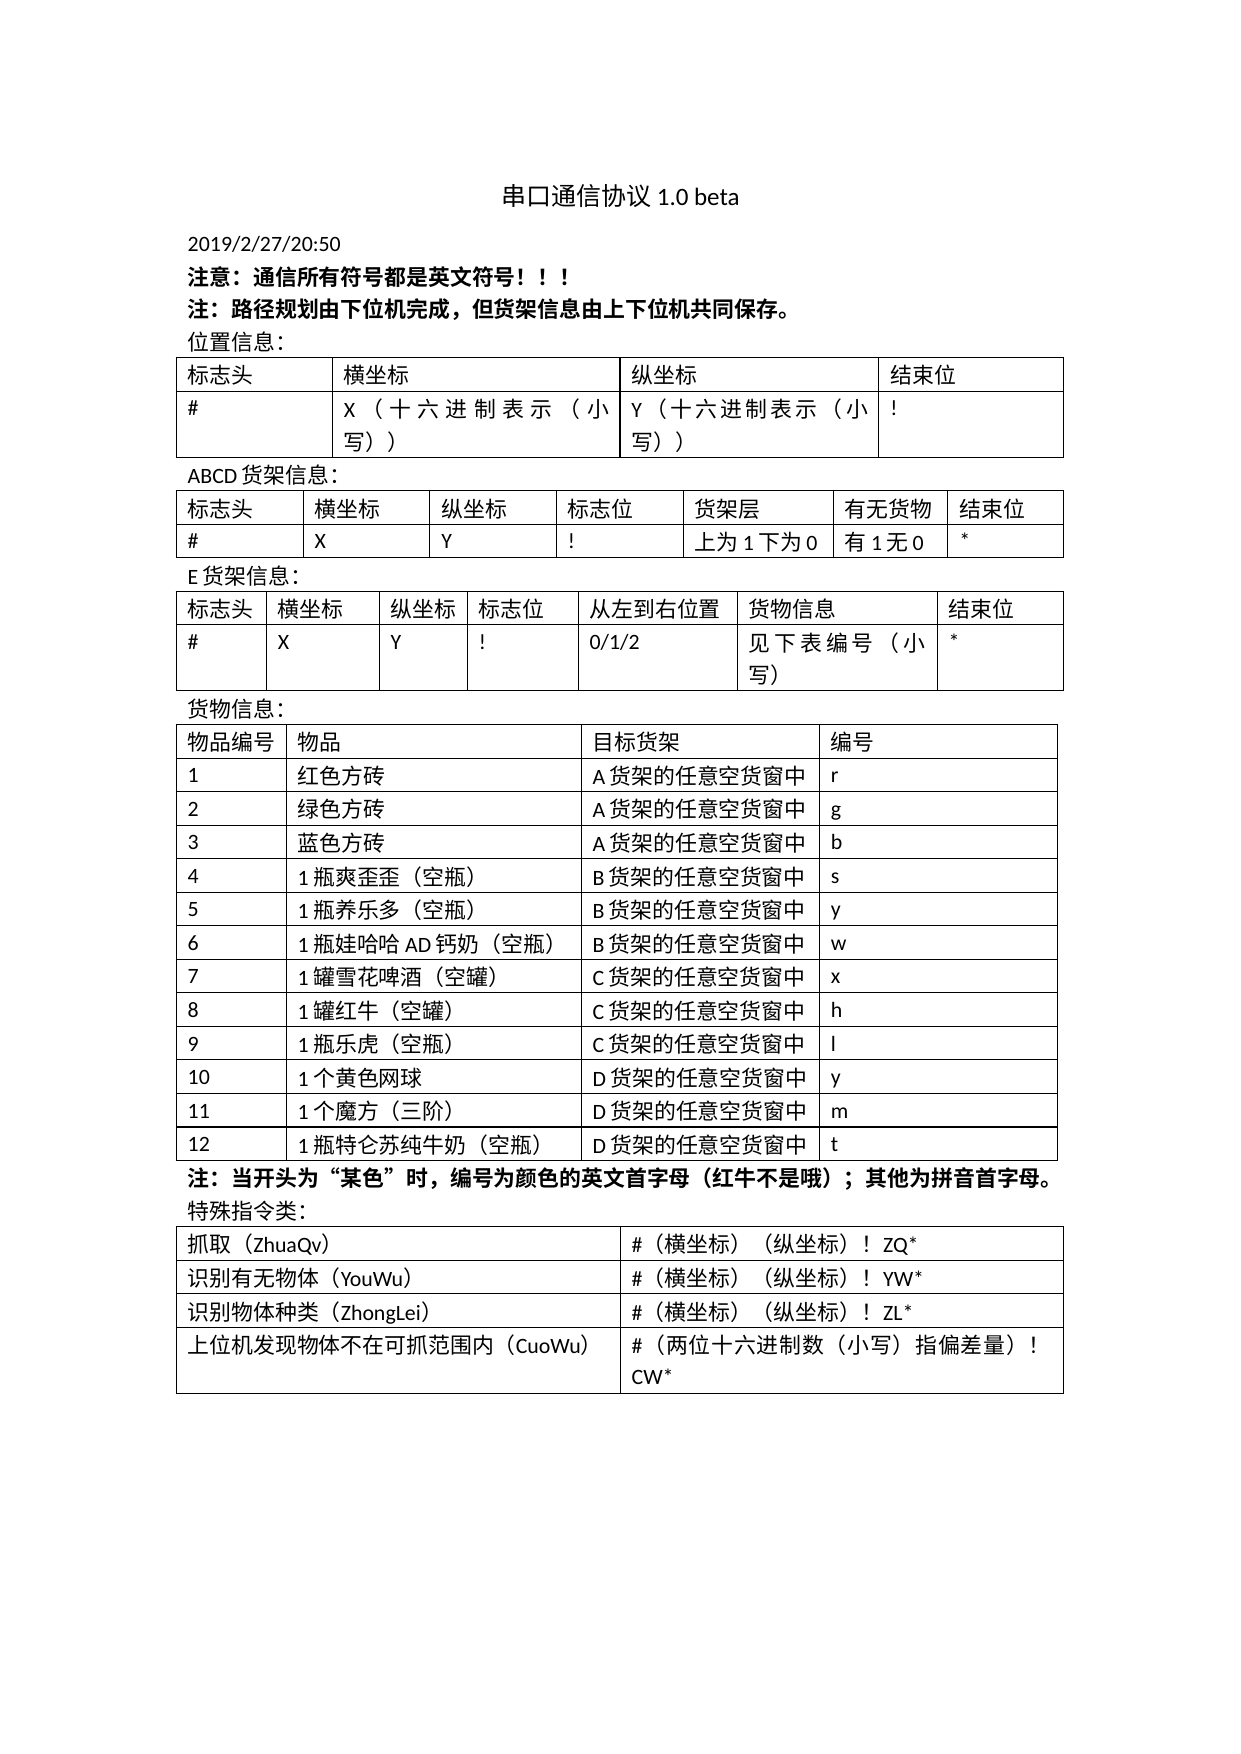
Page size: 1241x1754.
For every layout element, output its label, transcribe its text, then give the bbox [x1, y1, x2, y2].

table_cell m [820, 1094, 1057, 1126]
table_cell g [820, 792, 1057, 824]
table_header 标志头 [177, 358, 332, 391]
table_cell D货架的任意空货窗中 [582, 1128, 819, 1160]
table_header 物品编号 [177, 725, 286, 757]
table_header 纵坐标 [380, 592, 467, 624]
table_cell * [948, 525, 1063, 557]
table_cell # [177, 392, 332, 457]
table_cell 12 [177, 1128, 286, 1160]
table_cell 2 [177, 792, 286, 824]
table_header 结束位 [879, 358, 1063, 391]
table_header 编号 [820, 725, 1057, 757]
table_cell #（横坐标）（纵坐标）！ZL* [621, 1294, 1063, 1327]
table_cell 1瓶养乐多（空瓶） [287, 893, 581, 925]
table_cell 蓝色方砖 [287, 826, 581, 858]
table_cell 1瓶乐虎（空瓶） [287, 1027, 581, 1059]
table_cell 1罐雪花啤酒（空罐） [287, 960, 581, 992]
table_cell x [820, 960, 1057, 992]
table_header 标志位 [468, 592, 578, 624]
table_header 横坐标 [304, 491, 429, 524]
table_cell 11 [177, 1094, 286, 1126]
table_cell Y [380, 625, 467, 690]
table_cell # [177, 525, 303, 557]
table_header 标志头 [177, 592, 266, 624]
text 2019/2/27/20:50 [187, 227, 1053, 259]
table_cell 10 [177, 1060, 286, 1093]
table_cell 绿色方砖 [287, 792, 581, 824]
table_cell X [304, 525, 429, 557]
table_header 横坐标 [333, 358, 619, 391]
table_cell A货架的任意空货窗中 [582, 792, 819, 824]
table_cell X [267, 625, 379, 690]
table_header 纵坐标 [621, 358, 878, 391]
text 特殊指令类： [187, 1193, 1053, 1226]
table_cell w [820, 926, 1057, 959]
table_cell 1 [177, 759, 286, 791]
text ABCD货架信息： [187, 458, 1053, 490]
table_cell r [820, 759, 1057, 791]
table_cell X（十六进制表示（小写）） [333, 392, 619, 457]
table_cell B货架的任意空货窗中 [582, 893, 819, 925]
table_cell 4 [177, 859, 286, 892]
table_cell 1个魔方（三阶） [287, 1094, 581, 1126]
table_cell ! [557, 525, 683, 557]
table_cell ! [879, 392, 1063, 457]
table_header 标志位 [557, 491, 683, 524]
table_cell # [177, 625, 266, 690]
table_cell C货架的任意空货窗中 [582, 960, 819, 992]
table_cell 1罐红牛（空罐） [287, 993, 581, 1026]
table_cell y [820, 1060, 1057, 1093]
table_cell 0/1/2 [579, 625, 737, 690]
text E货架信息： [187, 558, 1053, 591]
table_cell s [820, 859, 1057, 892]
table_cell 识别物体种类（ZhongLei） [177, 1294, 620, 1327]
text 注：当开头为“某色”时，编号为颜色的英文首字母（红牛不是哦）；其他为拼音首字母。 [187, 1161, 1053, 1193]
text 串口通信协议 1.0 beta [187, 162, 1053, 227]
table_cell 红色方砖 [287, 759, 581, 791]
table_cell l [820, 1027, 1057, 1059]
table_cell 1瓶爽歪歪（空瓶） [287, 859, 581, 892]
table_header 纵坐标 [430, 491, 556, 524]
table_cell D货架的任意空货窗中 [582, 1060, 819, 1093]
table_cell 9 [177, 1027, 286, 1059]
table_cell b [820, 826, 1057, 858]
text 注：路径规划由下位机完成，但货架信息由上下位机共同保存。 [187, 292, 1053, 324]
table_cell C货架的任意空货窗中 [582, 1027, 819, 1059]
table_header 物品 [287, 725, 581, 757]
table_cell 上为1下为0 [684, 525, 833, 557]
table_cell 识别有无物体（YouWu） [177, 1261, 620, 1293]
table_cell C货架的任意空货窗中 [582, 993, 819, 1026]
table_header 从左到右位置 [579, 592, 737, 624]
table_header 货架层 [684, 491, 833, 524]
table_cell y [820, 893, 1057, 925]
table_cell 3 [177, 826, 286, 858]
text 注意：通信所有符号都是英文符号！！！ [187, 259, 1053, 292]
table_header 标志头 [177, 491, 303, 524]
table_cell #（两位十六进制数（小写）指偏差量）！CW* [621, 1328, 1063, 1393]
table_header 结束位 [948, 491, 1063, 524]
table_cell A货架的任意空货窗中 [582, 759, 819, 791]
table_header 有无货物 [834, 491, 947, 524]
table_header #（横坐标）（纵坐标）！ZQ* [621, 1227, 1063, 1259]
table_cell 5 [177, 893, 286, 925]
table_header 结束位 [938, 592, 1063, 624]
table_cell D货架的任意空货窗中 [582, 1094, 819, 1126]
table_cell ! [468, 625, 578, 690]
table_cell t [820, 1128, 1057, 1160]
text 位置信息： [187, 324, 1053, 357]
table_cell #（横坐标）（纵坐标）！YW* [621, 1261, 1063, 1293]
table_header 抓取（ZhuaQv） [177, 1227, 620, 1259]
table_header 横坐标 [267, 592, 379, 624]
table_cell Y（十六进制表示（小写）） [621, 392, 878, 457]
table_cell 上位机发现物体不在可抓范围内（CuoWu） [177, 1328, 620, 1393]
table_cell B货架的任意空货窗中 [582, 926, 819, 959]
table_cell A货架的任意空货窗中 [582, 826, 819, 858]
table_cell Y [430, 525, 556, 557]
table_header 目标货架 [582, 725, 819, 757]
table_cell 8 [177, 993, 286, 1026]
table_cell * [938, 625, 1063, 690]
table_cell 1瓶娃哈哈AD钙奶（空瓶） [287, 926, 581, 959]
table_cell 见下表编号（小写） [738, 625, 937, 690]
table_header 货物信息 [738, 592, 937, 624]
table_cell 6 [177, 926, 286, 959]
table_cell B货架的任意空货窗中 [582, 859, 819, 892]
table_cell 1个黄色网球 [287, 1060, 581, 1093]
table_cell 1瓶特仑苏纯牛奶（空瓶） [287, 1128, 581, 1160]
table_cell 有1无0 [834, 525, 947, 557]
table_cell 7 [177, 960, 286, 992]
table_cell h [820, 993, 1057, 1026]
text 货物信息： [187, 691, 1053, 724]
